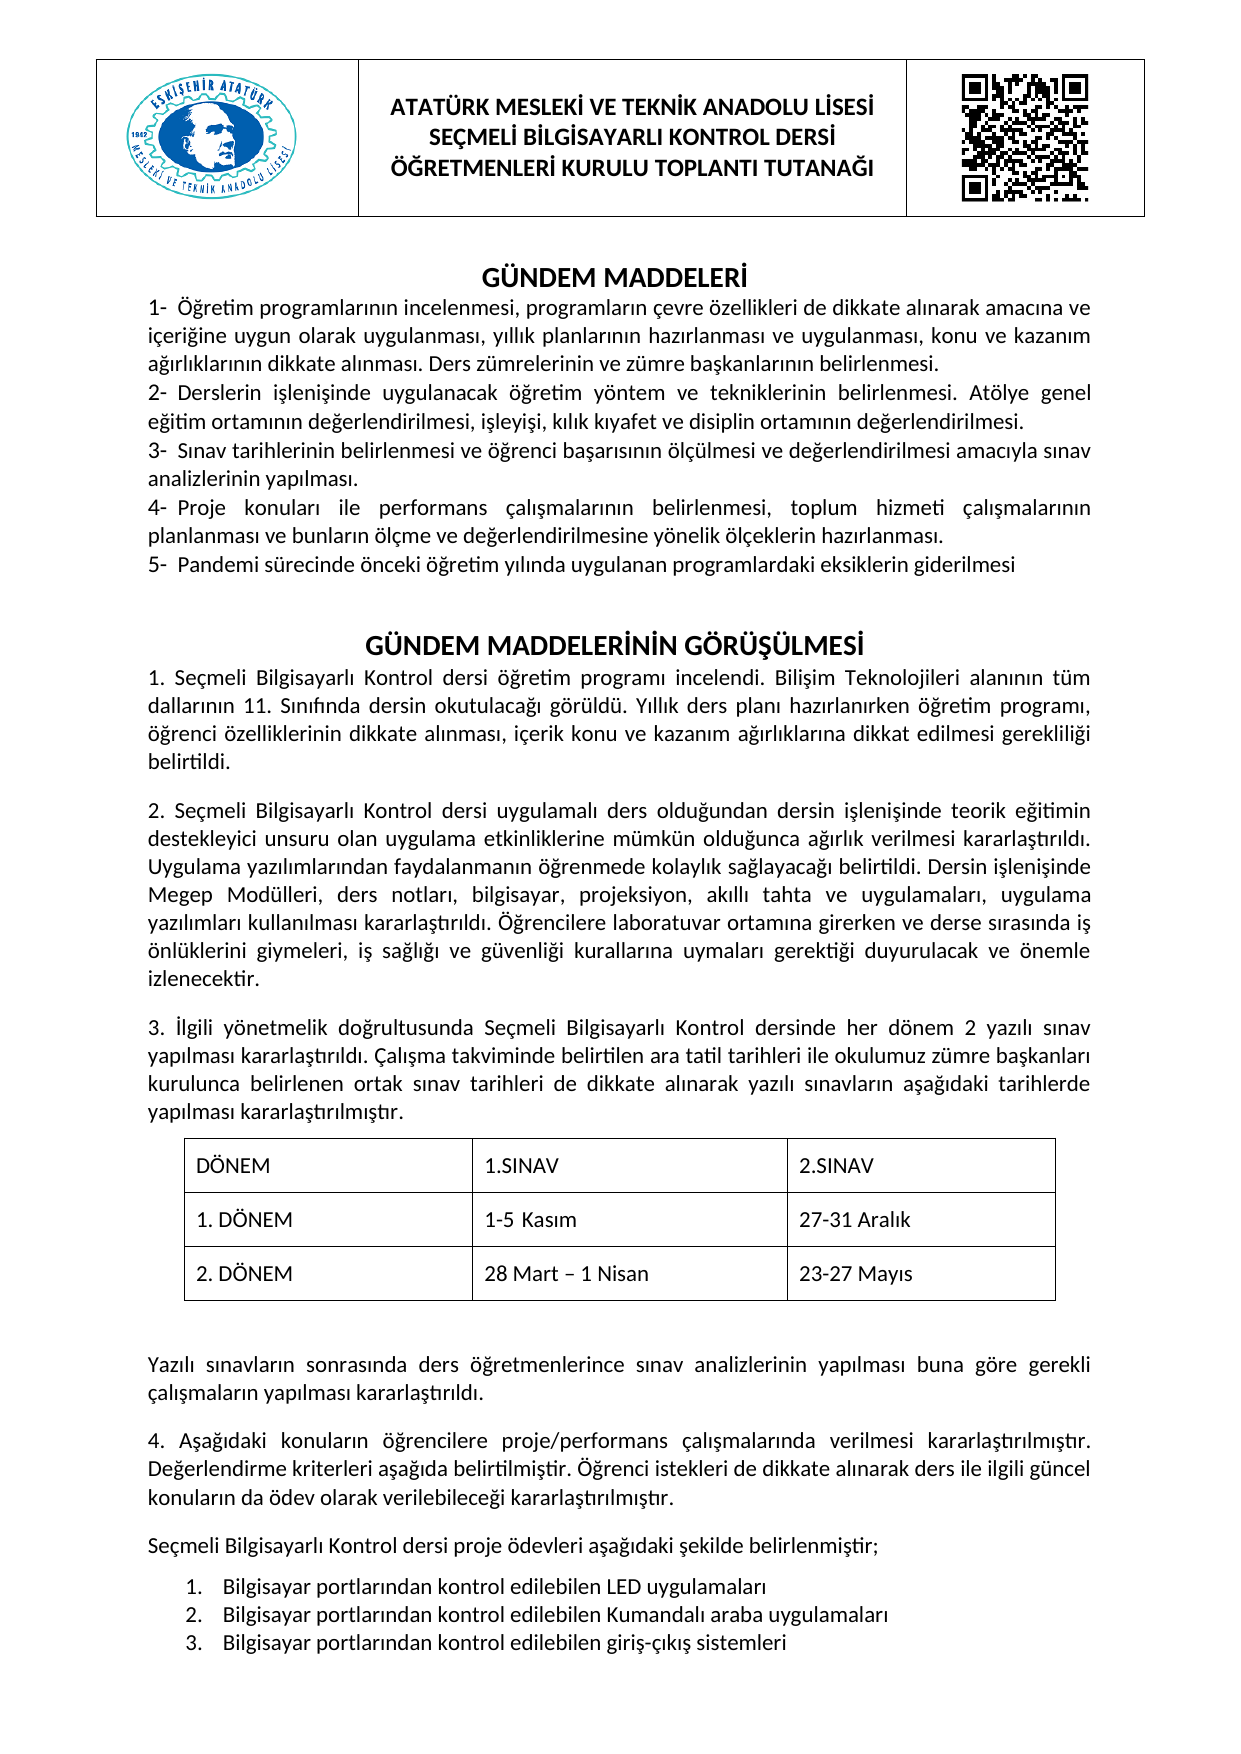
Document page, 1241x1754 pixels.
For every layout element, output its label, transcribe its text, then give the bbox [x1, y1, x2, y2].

table_cell 2. DÖNEM [185, 1247, 472, 1300]
text 1. Seçmeli Bilgisayarlı Kontrol dersi öğretim programı incelendi. Bilişim Teknolojileri alanının tüm dallarının 11. Sınıfında dersin okutulacağı görüldü. Yıllık ders planı hazırlanırken öğretim programı, öğrenci özelliklerinin dikkate alınması, içerik konu ve kazanım ağırlıklarına dikkat edilmesi gerekliliği belirtildi. [148, 663, 1093, 775]
text Seçmeli Bilgisayarlı Kontrol dersi proje ödevleri aşağıdaki şekilde belirlenmiştir; [148, 1531, 1093, 1559]
list Bilgisayar portlarından kontrol edilebilen LED uygulamaları [185, 1572, 1093, 1600]
text 2. Seçmeli Bilgisayarlı Kontrol dersi uygulamalı ders olduğundan dersin işlenişinde teorik eğitimin destekleyici unsuru olan uygulama etkinliklerine mümkün olduğunca ağırlık verilmesi kararlaştırıldı. Uygulama yazılımlarından faydalanmanın öğrenmede kolaylık sağlayacağı belirtildi. Dersin işlenişinde Megep Modülleri, ders notları, bilgisayar, projeksiyon, akıllı tahta ve uygulamaları, uygulama yazılımları kullanılması kararlaştırıldı. Öğrencilere laboratuvar ortamına girerken ve derse sırasında iş önlüklerini giymeleri, iş sağlığı ve güvenliği kurallarına uymaları gerektiği duyurulacak ve önemle izlenecektir. [148, 796, 1093, 992]
list Bilgisayar portlarından kontrol edilebilen Kumandalı araba uygulamaları [185, 1600, 1093, 1628]
table_header [97, 60, 358, 216]
table_header 2.SINAV [788, 1139, 1055, 1192]
text 3. İlgili yönetmelik doğrultusunda Seçmeli Bilgisayarlı Kontrol dersinde her dönem 2 yazılı sınav yapılması kararlaştırıldı. Çalışma takviminde belirtilen ara tatil tarihleri ile okulumuz zümre başkanları kurulunca belirlenen ortak sınav tarihleri de dikkate alınarak yazılı sınavların aşağıdaki tarihlerde yapılması kararlaştırılmıştır. [148, 1013, 1093, 1125]
table_cell Kasım [473, 1193, 787, 1246]
table_header DÖNEM [185, 1139, 472, 1192]
picture [117, 60, 305, 213]
list Proje konuları ile performans çalışmalarının belirlenmesi, toplum hizmeti çalışmalarının planlanması ve bunların ölçme ve değerlendirilmesine yönelik ölçeklerin hazırlanması. [148, 492, 1093, 549]
table_cell 23-27 Mayıs [788, 1247, 1055, 1300]
text Yazılı sınavların sonrasında ders öğretmenlerince sınav analizlerinin yapılması buna göre gerekli çalışmaların yapılması kararlaştırıldı. [148, 1350, 1093, 1406]
table_cell 27-31 Aralık [788, 1193, 1055, 1246]
table_header [907, 60, 1144, 216]
table_header 1.SINAV [473, 1139, 787, 1192]
table_cell 1. DÖNEM [185, 1193, 472, 1246]
text GÜNDEM MADDELERİNİN GÖRÜŞÜLMESİ [148, 627, 1082, 663]
list Pandemi sürecinde önceki öğretim yılında uygulanan programlardaki eksiklerin giderilmesi [148, 549, 1093, 579]
list Derslerin işlenişinde uygulanacak öğretim yöntem ve tekniklerinin belirlenmesi. Atölye genel eğitim ortamının değerlendirilmesi, işleyişi, kılık kıyafet ve disiplin ortamının değerlendirilmesi. [148, 377, 1093, 435]
picture [961, 74, 1089, 202]
text GÜNDEM MADDELERİ [148, 267, 1082, 292]
table_header ATATÜRK MESLEKİ VE TEKNİK ANADOLU LİSESİ SEÇMELİ BİLGİSAYARLI KONTROL DERSİ ÖĞRETMENLERİ KURULU TOPLANTI TUTANAĞI [359, 60, 906, 216]
text 4. Aşağıdaki konuların öğrencilere proje/performans çalışmalarında verilmesi kararlaştırılmıştır. Değerlendirme kriterleri aşağıda belirtilmiştir. Öğrenci istekleri de dikkate alınarak ders ile ilgili güncel konuların da ödev olarak verilebileceği kararlaştırılmıştır. [148, 1427, 1093, 1511]
table_cell 28 Mart – 1 Nisan [473, 1247, 787, 1300]
list Öğretim programlarının incelenmesi, programların çevre özellikleri de dikkate alınarak amacına ve içeriğine uygun olarak uygulanması, yıllık planlarının hazırlanması ve uygulanması, konu ve kazanım ağırlıklarının dikkate alınması. Ders zümrelerinin ve zümre başkanlarının belirlenmesi. [148, 292, 1093, 377]
list Bilgisayar portlarından kontrol edilebilen giriş-çıkış sistemleri [185, 1628, 1093, 1656]
list Sınav tarihlerinin belirlenmesi ve öğrenci başarısının ölçülmesi ve değerlendirilmesi amacıyla sınav analizlerinin yapılması. [148, 435, 1093, 492]
